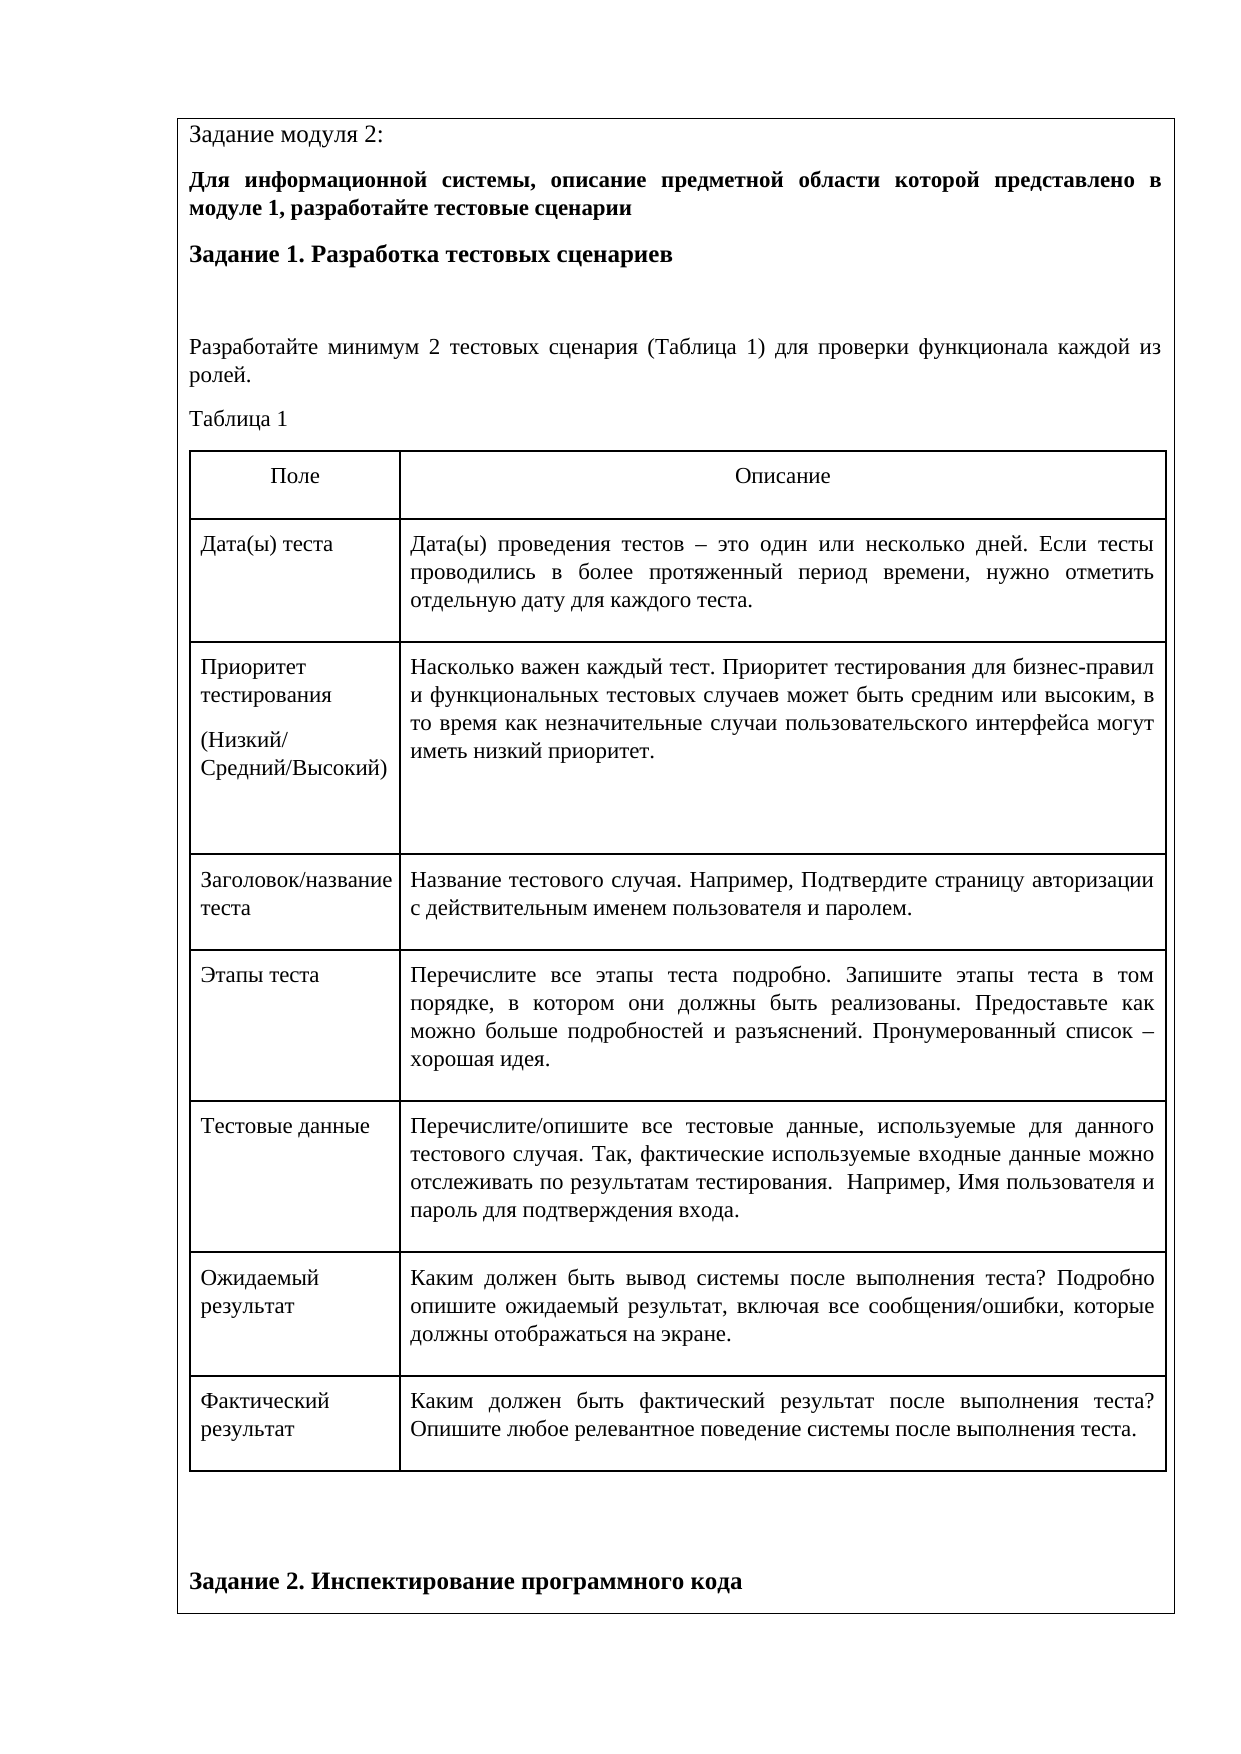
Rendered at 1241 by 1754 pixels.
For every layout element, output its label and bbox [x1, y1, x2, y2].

table_cell [178, 119, 1174, 1613]
